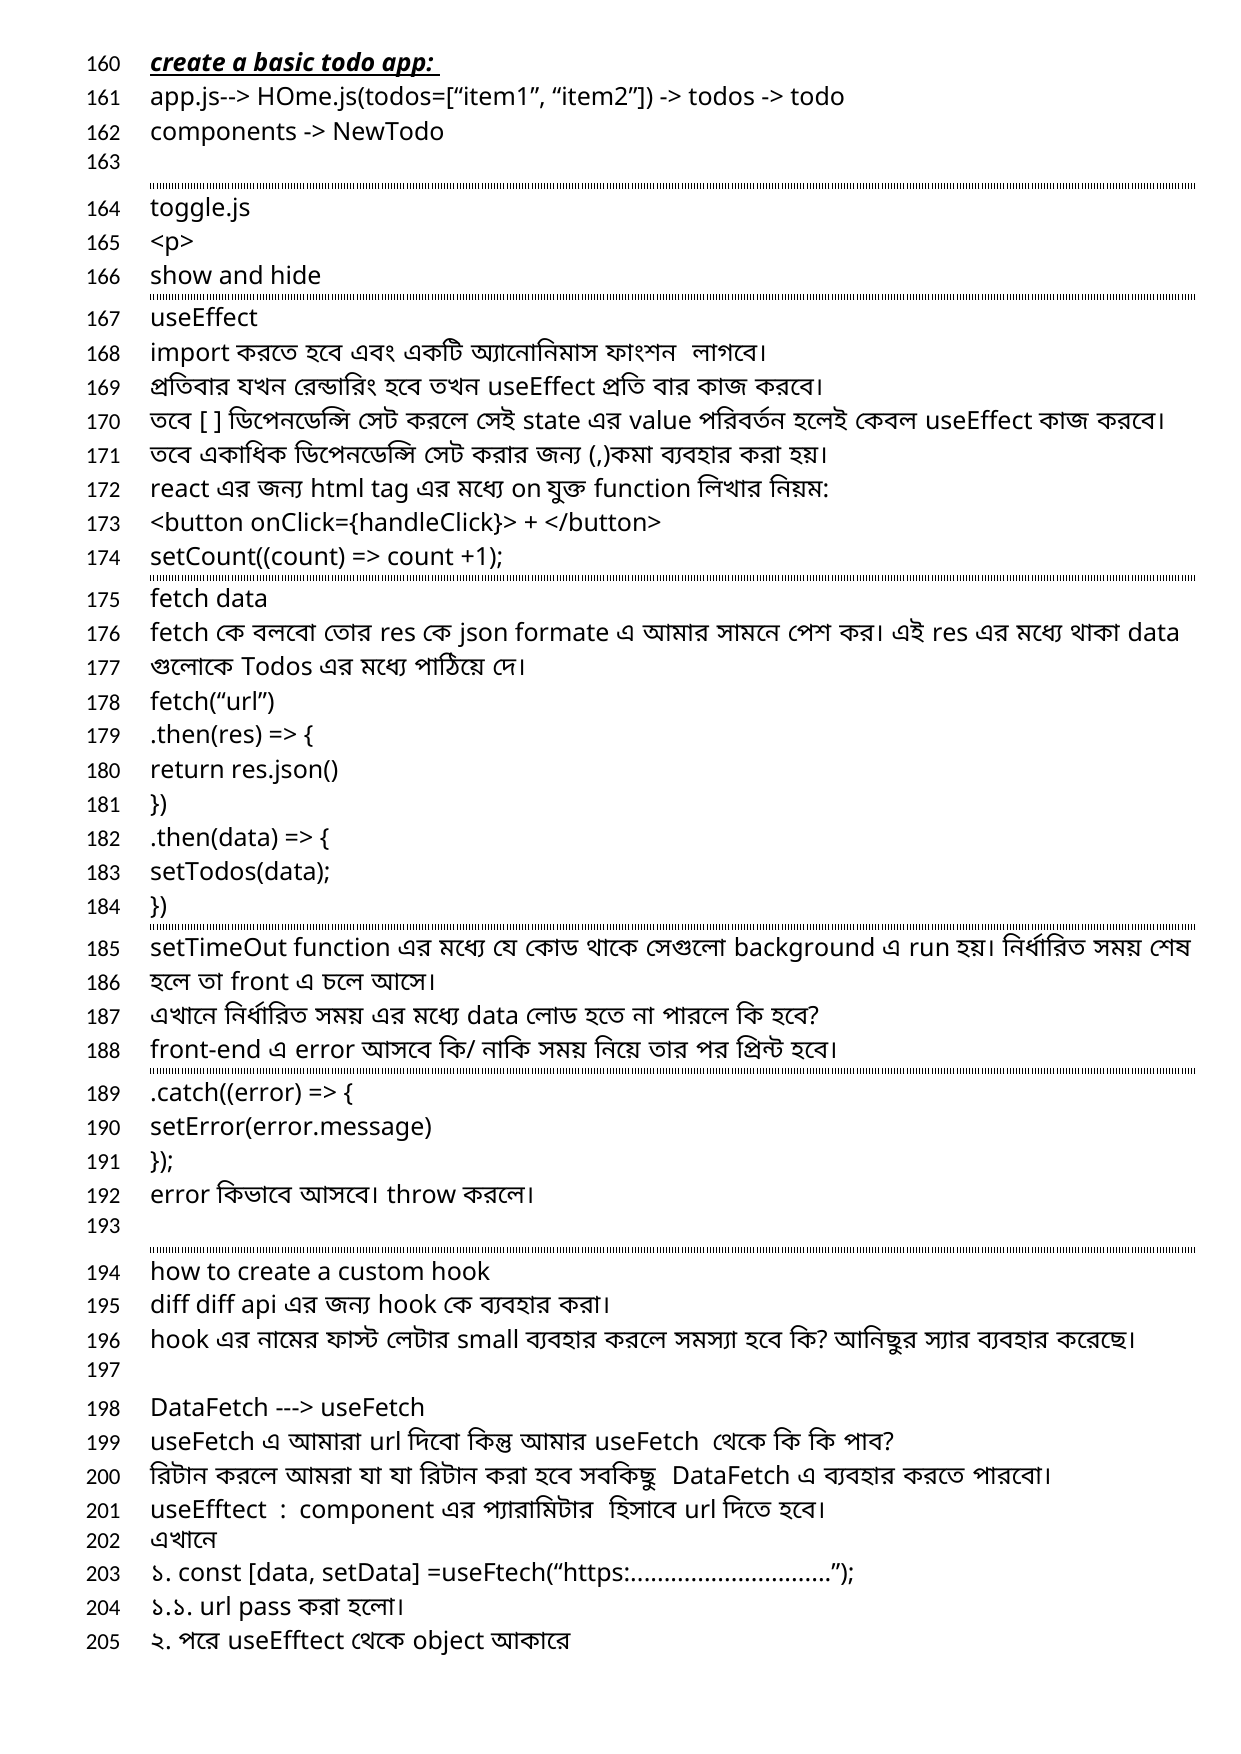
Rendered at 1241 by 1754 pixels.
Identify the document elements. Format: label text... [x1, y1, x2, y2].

text DataFetch ---> useFetch [150, 1389, 1195, 1423]
text hook এর নামের ফাস্ট লেটার small ব্যবহার করলে সমস্যা হবে কি? আনিছুর স্যার ব্যবহার করেছে। [150, 1321, 1195, 1355]
text তবে [ ] ডিপেনডেন্সি সেট করলে সেই ‍state এর value পরিবর্তন হলেই কেবল useEffect কাজ করবে। [150, 402, 1195, 436]
text return res.json() [150, 751, 1195, 785]
text toggle.js [150, 189, 1195, 224]
text এখানে নির্ধারিত সময় এর মধ্যে data লোড হতে না পারলে কি হবে? [150, 998, 1195, 1032]
text <button onClick={handleClick}> + </button> [150, 504, 1195, 538]
text }); [150, 1143, 1195, 1177]
text এখানে [150, 1526, 1195, 1555]
text useEfftect : component এর প্যারামিটার হিসাবে url দিতে হবে। [150, 1492, 1195, 1526]
text import করতে হবে এবং একটি অ্যানোনিমাস ফাংশন লাগবে। [150, 334, 1195, 368]
text react এর জন্য html tag এর মধ্যে onযুক্ত function লিখার নিয়ম: [150, 470, 1195, 504]
text setTodos(data); [150, 853, 1195, 887]
text how to create a custom hook [150, 1253, 1195, 1287]
text <p> [150, 224, 1195, 258]
text তবে একাধিক ডিপেনডেন্সি সেট করার জন্য (,)কমা ব্যবহার করা হয়। [150, 436, 1195, 470]
text fetch কে বলবো তোর ‍res কে json formate এ আমার সামনে পেশ কর। এই res এর মধ্যে থাকা data গুলোকে Todos এর মধ্যে পাঠিয়ে দে। [150, 615, 1195, 683]
text components -> NewTodo [150, 113, 1195, 147]
text create a basic todo app: [150, 45, 1195, 79]
text ১.১. url pass করা হলো। [150, 1589, 1195, 1623]
text useFetch এ আমারা url দিবো কিন্তু আমার useFetch থেকে কি কি পাব? [150, 1423, 1195, 1457]
text fetch data [150, 581, 1195, 615]
text setCount((count) => count +1); [150, 538, 1195, 581]
text setTimeOut function এর মধ্যে যে কোড থাকে সেগুলো background এ run হয়। নির্ধারিত সময় শেষ হলে তা front এ চলে আসে। [150, 930, 1195, 998]
text error কিভাবে আসবে। throw করলে। [150, 1177, 1195, 1211]
text ১. const [data, setData] =useFtech(“https:..............................”); [150, 1555, 1195, 1589]
text }) [150, 785, 1195, 819]
text প্রতিবার যখন রেন্ডারিং হবে তখন useEffect প্রতি বার কাজ করবে। [150, 368, 1195, 402]
text .then(res) => { [150, 717, 1195, 751]
text useEffect [150, 300, 1195, 334]
text front-end এ error আসবে কি/ নাকি সময় নিয়ে তার পর প্রিন্ট হবে। [150, 1032, 1195, 1074]
text app.js--> HOme.js(todos=[“item1”, “item2”]) -> todos -> todo [150, 79, 1195, 113]
text }) [150, 887, 1195, 930]
text show and hide [150, 258, 1195, 300]
text fetch(“url”) [150, 683, 1195, 717]
text ২. পরে useEfftect থেকে object আকারে [150, 1623, 1195, 1657]
text রিটান করলে আমরা যা যা রিটান করা হবে সবকিছু DataFetch এ ব্যবহার করতে পারবো। [150, 1457, 1195, 1492]
text .catch((error) => { setError(error.message) [150, 1074, 1195, 1143]
text diff diff api এর জন্য hook কে ব্যবহার করা। [150, 1287, 1195, 1321]
text .then(data) => { [150, 819, 1195, 853]
